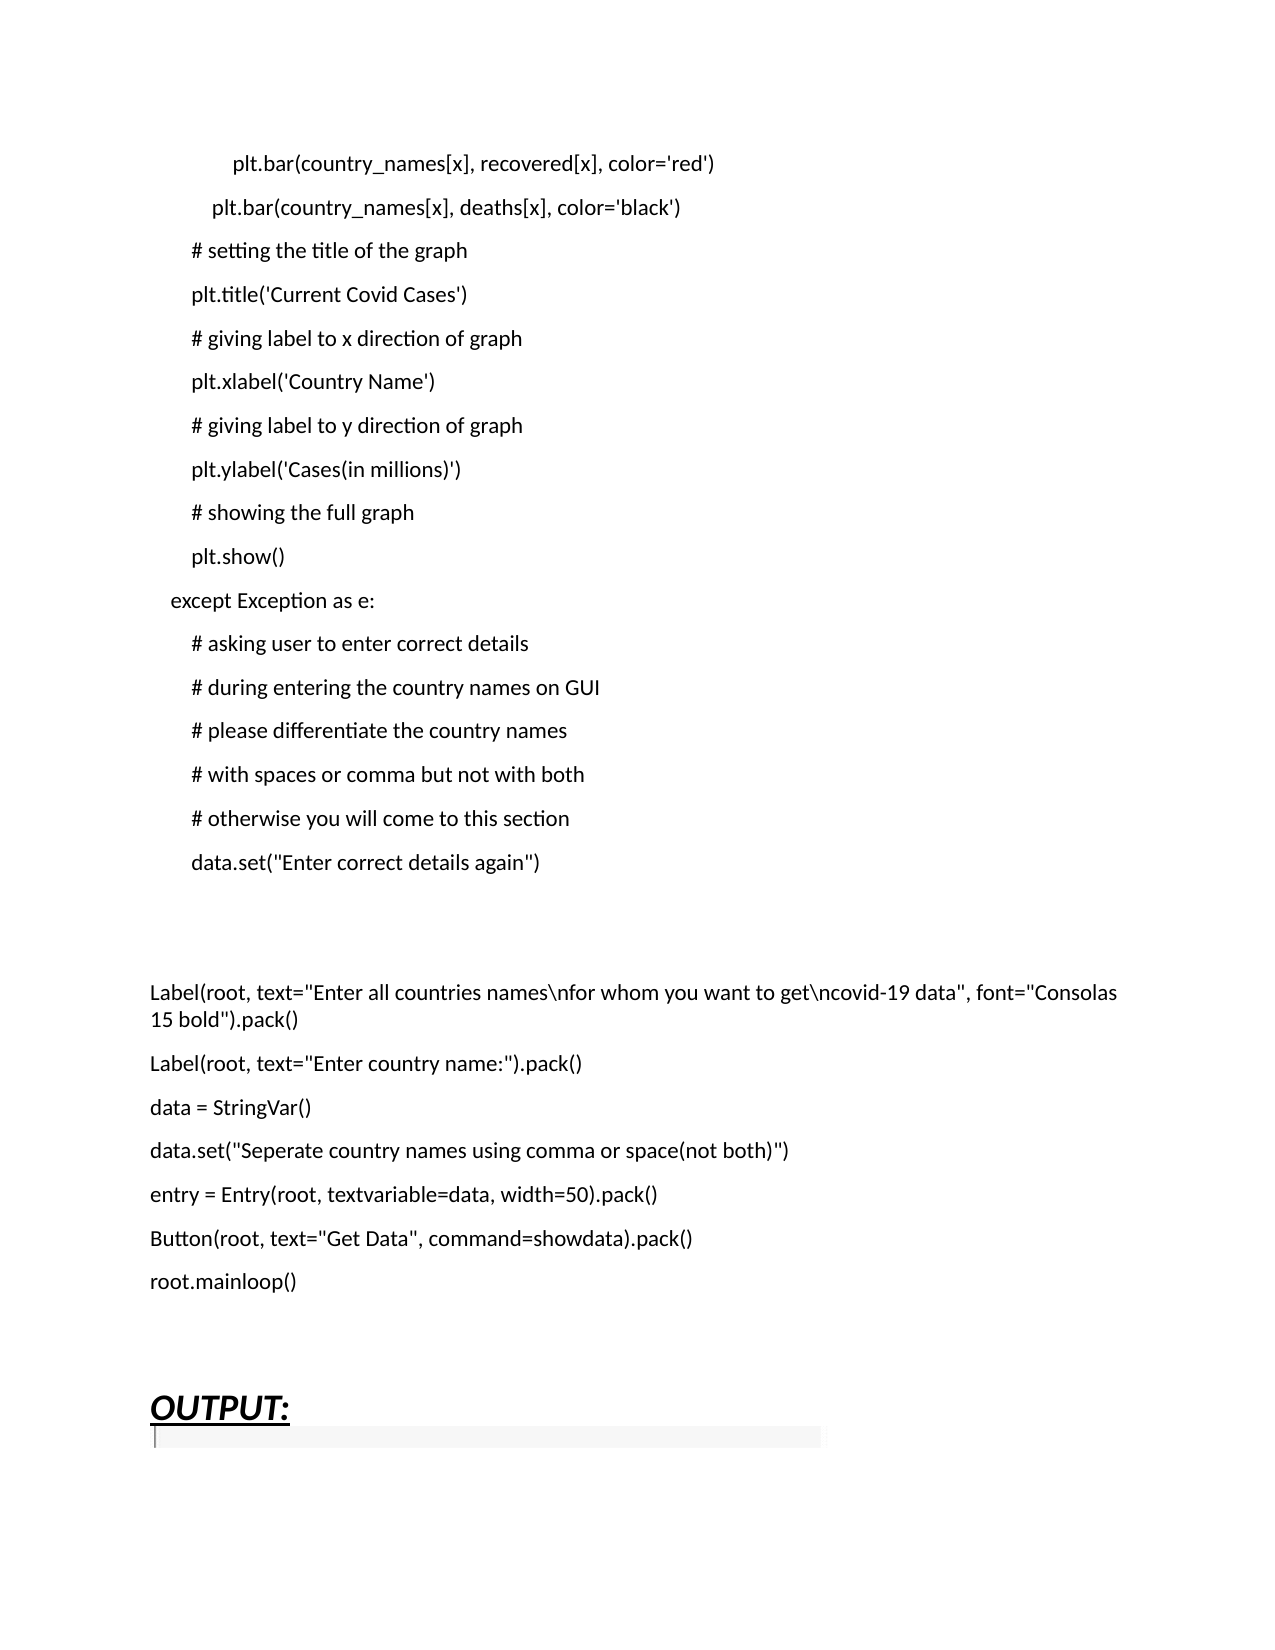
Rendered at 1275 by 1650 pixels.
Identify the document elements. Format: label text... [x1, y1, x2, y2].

text # during entering the country names on GUI [150, 674, 1125, 701]
text # setting the title of the graph [150, 237, 1125, 264]
text # otherwise you will come to this section [150, 805, 1125, 832]
text plt.bar(country_names[x], deaths[x], color='black') [150, 194, 1125, 221]
text # showing the full graph [150, 499, 1125, 526]
text # please differentiate the country names [150, 717, 1125, 744]
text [150, 150, 1125, 177]
text Label(root, text="Enter country name:").pack() [150, 1050, 1125, 1077]
text data.set("Enter correct details again") [150, 848, 1125, 875]
text Label(root, text="Enter all countries names\nfor whom you want to get\ncovid-19 data", font="Consolas 15 bold").pack() [150, 979, 1125, 1033]
text plt.show() [150, 543, 1125, 570]
text entry = Entry(root, textvariable=data, width=50).pack() [150, 1181, 1125, 1208]
text # giving label to x direction of graph [150, 324, 1125, 352]
text data = StringVar() [150, 1093, 1125, 1121]
text plt.title('Current Covid Cases') [150, 281, 1125, 308]
text Button(root, text="Get Data", command=showdata).pack() [150, 1224, 1125, 1251]
text plt.xlabel('Country Name') [150, 368, 1125, 395]
text # asking user to enter correct details [150, 630, 1125, 657]
text plt.ylabel('Cases(in millions)') [150, 456, 1125, 482]
text except Exception as e: [150, 586, 1125, 613]
text data.set("Seperate country names using comma or space(not both)") [150, 1137, 1125, 1164]
text # giving label to y direction of graph [150, 412, 1125, 439]
text root.mainloop() [150, 1268, 1125, 1295]
text # with spaces or comma but not with both [150, 761, 1125, 788]
text OUTPUT: [150, 1399, 1125, 1426]
